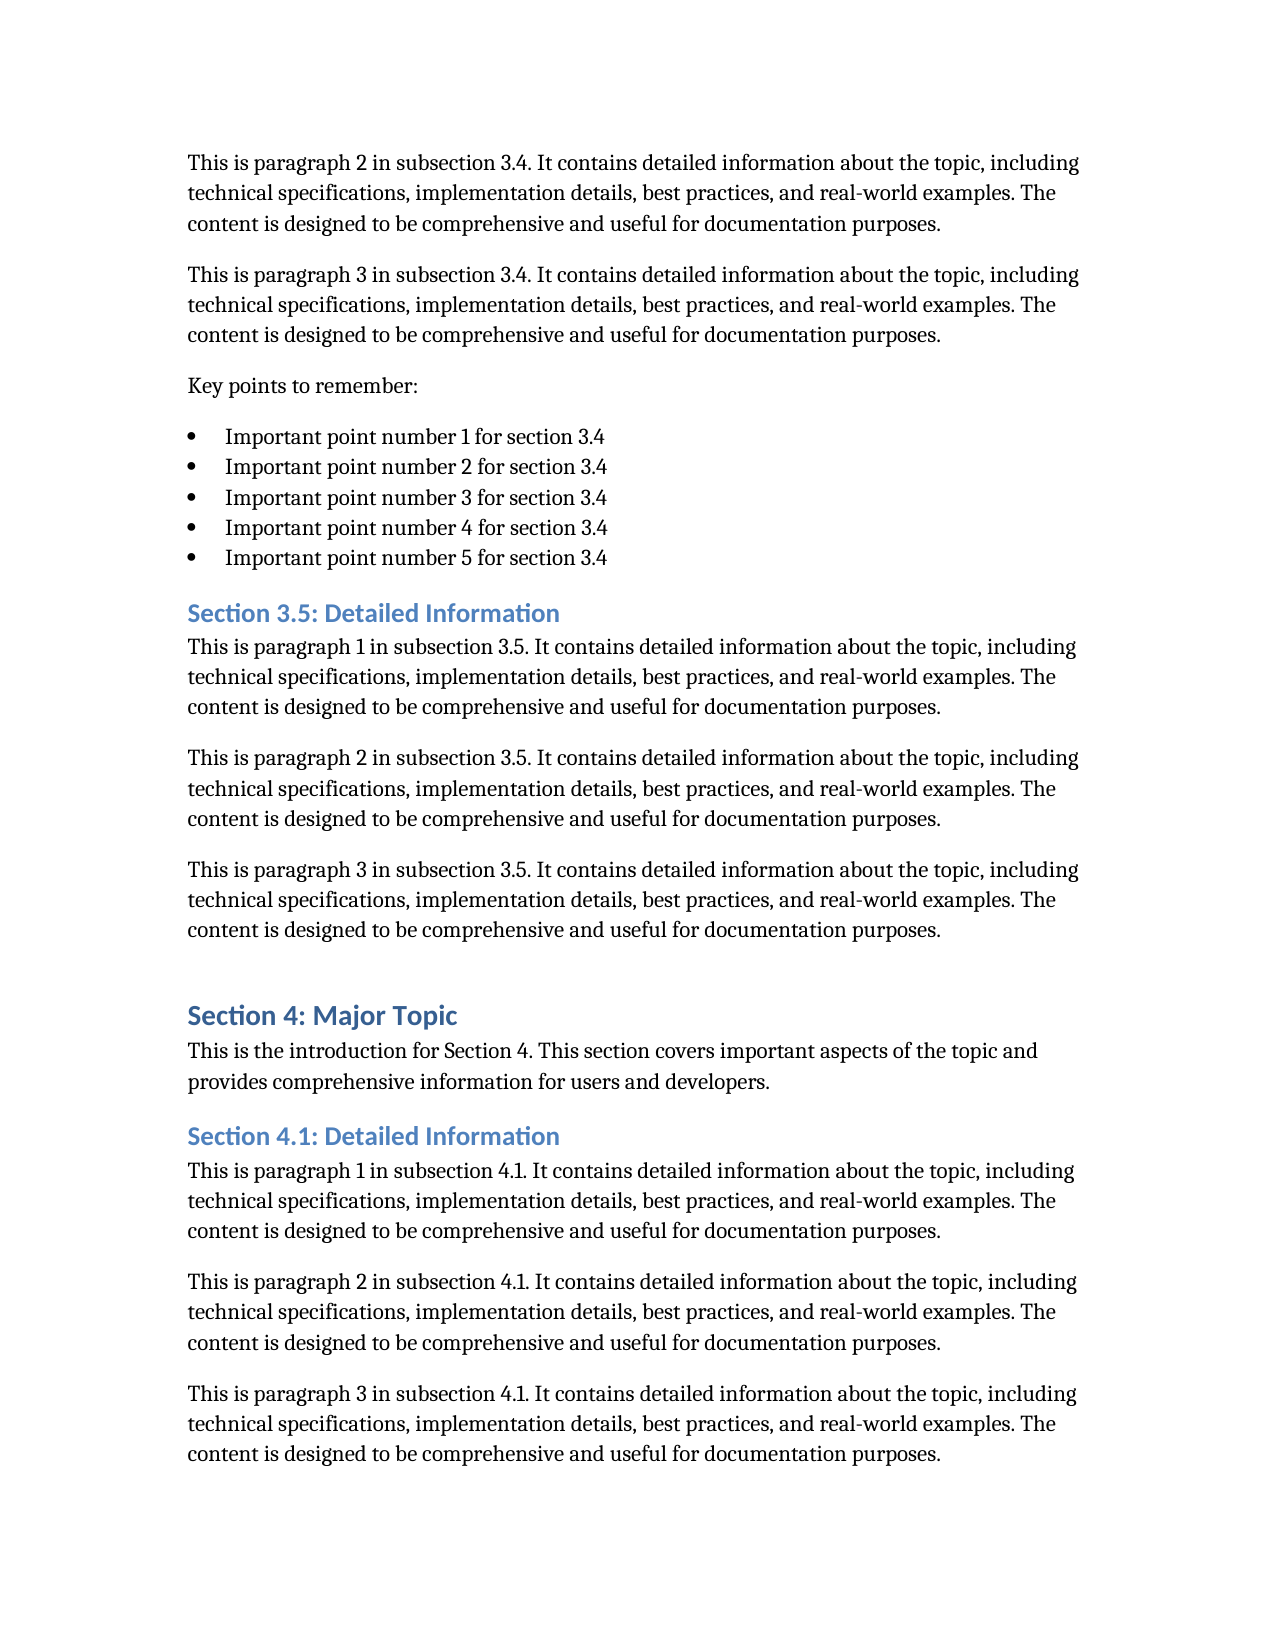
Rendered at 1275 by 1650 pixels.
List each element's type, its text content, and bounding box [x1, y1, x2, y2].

text This is the introduction for Section 4. This section covers important aspects of the topic and provides comprehensive information for users and developers. [187, 1038, 1087, 1095]
text This is paragraph 1 in subsection 4.1. It contains detailed information about the topic, including technical specifications, implementation details, best practices, and real-world examples. The content is designed to be comprehensive and useful for documentation purposes. [187, 1157, 1087, 1244]
list Important point number 3 for section 3.4 [187, 484, 1087, 511]
text This is paragraph 2 in subsection 4.1. It contains detailed information about the topic, including technical specifications, implementation details, best practices, and real-world examples. The content is designed to be comprehensive and useful for documentation purposes. [187, 1269, 1087, 1356]
text This is paragraph 3 in subsection 3.4. It contains detailed information about the topic, including technical specifications, implementation details, best practices, and real-world examples. The content is designed to be comprehensive and useful for documentation purposes. [187, 261, 1087, 348]
list Important point number 4 for section 3.4 [187, 514, 1087, 541]
subtitle Section 4: Major Topic [187, 997, 1087, 1033]
text This is paragraph 2 in subsection 3.5. It contains detailed information about the topic, including technical specifications, implementation details, best practices, and real-world examples. The content is designed to be comprehensive and useful for documentation purposes. [187, 745, 1087, 832]
subtitle Section 3.5: Detailed Information [187, 596, 1087, 629]
text This is paragraph 2 in subsection 3.4. It contains detailed information about the topic, including technical specifications, implementation details, best practices, and real-world examples. The content is designed to be comprehensive and useful for documentation purposes. [187, 150, 1087, 237]
list Important point number 2 for section 3.4 [187, 454, 1087, 481]
text Key points to remember: [187, 373, 1087, 399]
list Important point number 1 for section 3.4 [187, 424, 1087, 450]
text This is paragraph 1 in subsection 3.5. It contains detailed information about the topic, including technical specifications, implementation details, best practices, and real-world examples. The content is designed to be comprehensive and useful for documentation purposes. [187, 634, 1087, 721]
subtitle Section 4.1: Detailed Information [187, 1119, 1087, 1152]
list Important point number 5 for section 3.4 [187, 545, 1087, 571]
text This is paragraph 3 in subsection 3.5. It contains detailed information about the topic, including technical specifications, implementation details, best practices, and real-world examples. The content is designed to be comprehensive and useful for documentation purposes. [187, 857, 1087, 943]
text This is paragraph 3 in subsection 4.1. It contains detailed information about the topic, including technical specifications, implementation details, best practices, and real-world examples. The content is designed to be comprehensive and useful for documentation purposes. [187, 1380, 1087, 1467]
